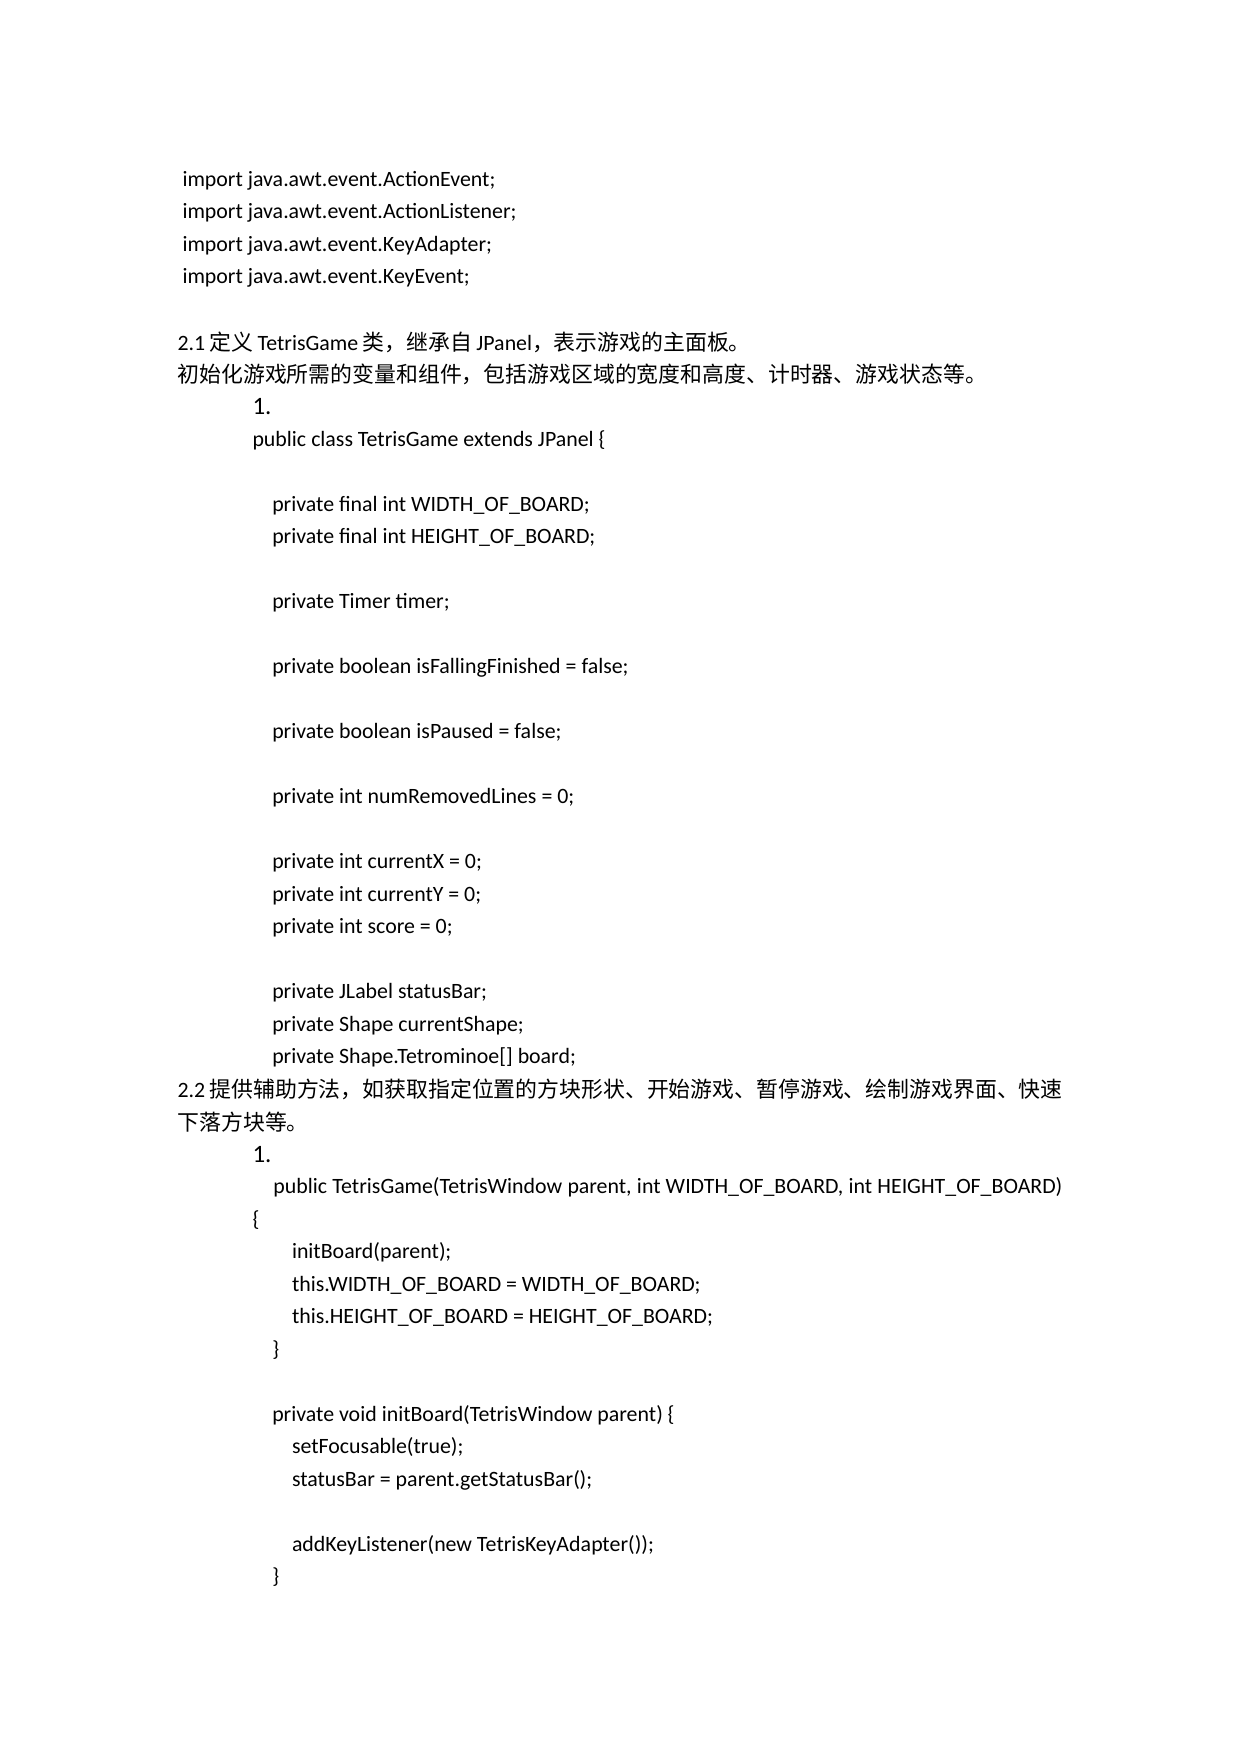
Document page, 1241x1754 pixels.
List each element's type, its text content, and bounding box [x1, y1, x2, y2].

list 2.2提供辅助方法，如获取指定位置的方块形状、开始游戏、暂停游戏、绘制游戏界面、快速下落方块等。 [177, 1072, 1063, 1137]
list 2.1定义TetrisGame类，继承自JPanel，表示游戏的主面板。 [177, 324, 1063, 357]
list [177, 162, 1063, 292]
list public class TetrisGame extends JPanel { private final int WIDTH_OF_BOARD; private final int HEIGHT_OF_BOARD; private Timer timer; private boolean isFallingFinished = false; private boolean isPaused = false; private int numRemovedLines = 0; private int currentX = 0; private int currentY = 0; private int score = 0; private JLabel statusBar; private Shape currentShape; private Shape.Tetrominoe[] board; [252, 389, 1063, 1072]
list 初始化游戏所需的变量和组件，包括游戏区域的宽度和高度、计时器、游戏状态等。 [177, 357, 1063, 389]
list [252, 1137, 1063, 1592]
